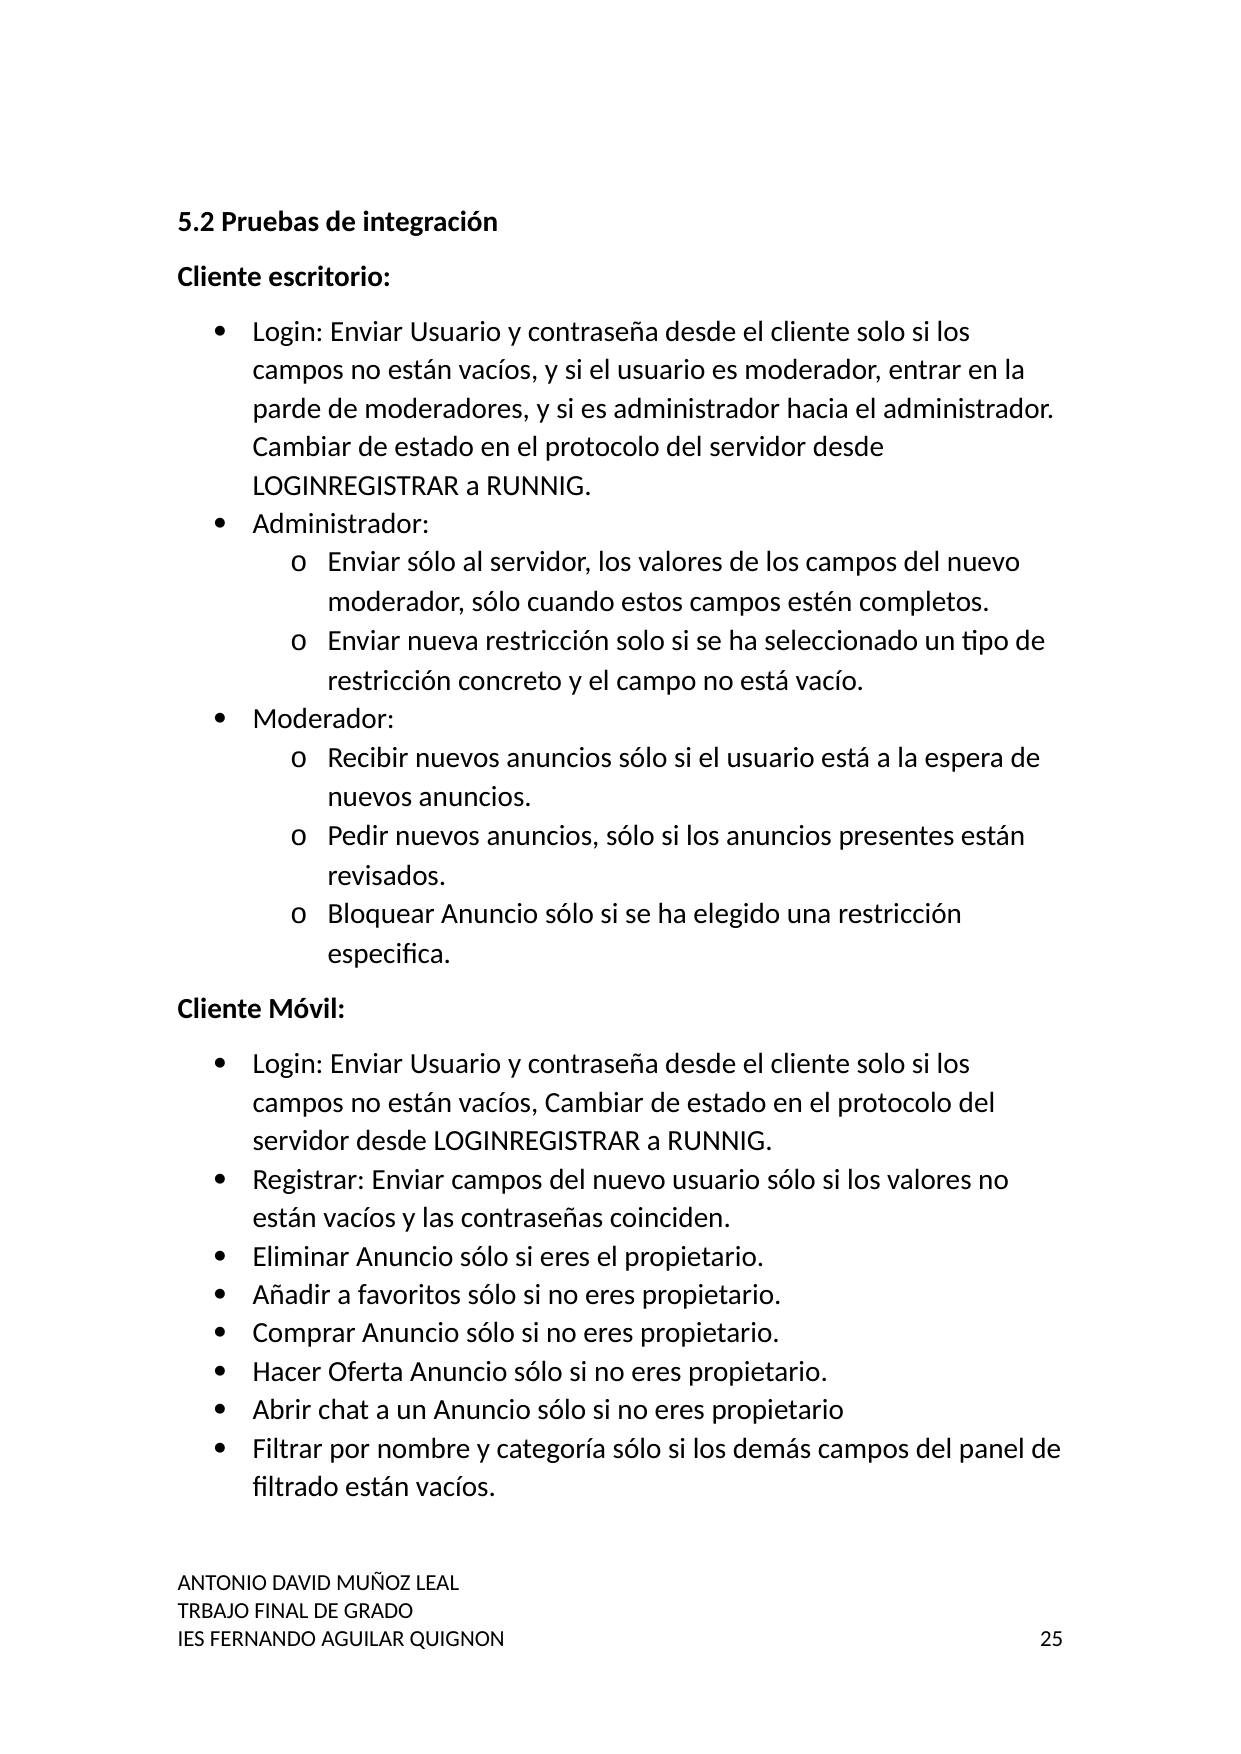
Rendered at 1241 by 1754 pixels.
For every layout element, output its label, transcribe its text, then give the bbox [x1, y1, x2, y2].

text 5.2 Pruebas de integración [177, 203, 1063, 238]
list Añadir a favoritos sólo si no eres propietario. [215, 1276, 1063, 1312]
list Enviar sólo al servidor, los valores de los campos del nuevo moderador, sólo cuando estos campos estén completos. [290, 543, 1063, 619]
list Filtrar por nombre y categoría sólo si los demás campos del panel de filtrado están vacíos. [215, 1430, 1063, 1504]
list Moderador: [215, 700, 1063, 736]
list Bloquear Anuncio sólo si se ha elegido una restricción especifica. [290, 895, 1063, 971]
text Cliente escritorio: [177, 258, 1063, 293]
list Login: Enviar Usuario y contraseña desde el cliente solo si los campos no están vacíos, y si el usuario es moderador, entrar en la parde de moderadores, y si es administrador hacia el administrador. Cambiar de estado en el protocolo del servidor desde LOGINREGISTRAR a RUNNIG. [215, 313, 1063, 502]
list Administrador: [215, 505, 1063, 541]
list Recibir nuevos anuncios sólo si el usuario está a la espera de nuevos anuncios. [290, 739, 1063, 814]
list Eliminar Anuncio sólo si eres el propietario. [215, 1238, 1063, 1273]
list Login: Enviar Usuario y contraseña desde el cliente solo si los campos no están vacíos, Cambiar de estado en el protocolo del servidor desde LOGINREGISTRAR a RUNNIG. [215, 1045, 1063, 1158]
list Hacer Oferta Anuncio sólo si no eres propietario. [215, 1353, 1063, 1388]
list Comprar Anuncio sólo si no eres propietario. [215, 1314, 1063, 1350]
list Registrar: Enviar campos del nuevo usuario sólo si los valores no están vacíos y las contraseñas coinciden. [215, 1161, 1063, 1235]
list Abrir chat a un Anuncio sólo si no eres propietario [215, 1391, 1063, 1427]
list Enviar nueva restricción solo si se ha seleccionado un tipo de restricción concreto y el campo no está vacío. [290, 622, 1063, 697]
list Pedir nuevos anuncios, sólo si los anuncios presentes están revisados. [290, 817, 1063, 892]
text Cliente Móvil: [177, 990, 1063, 1026]
